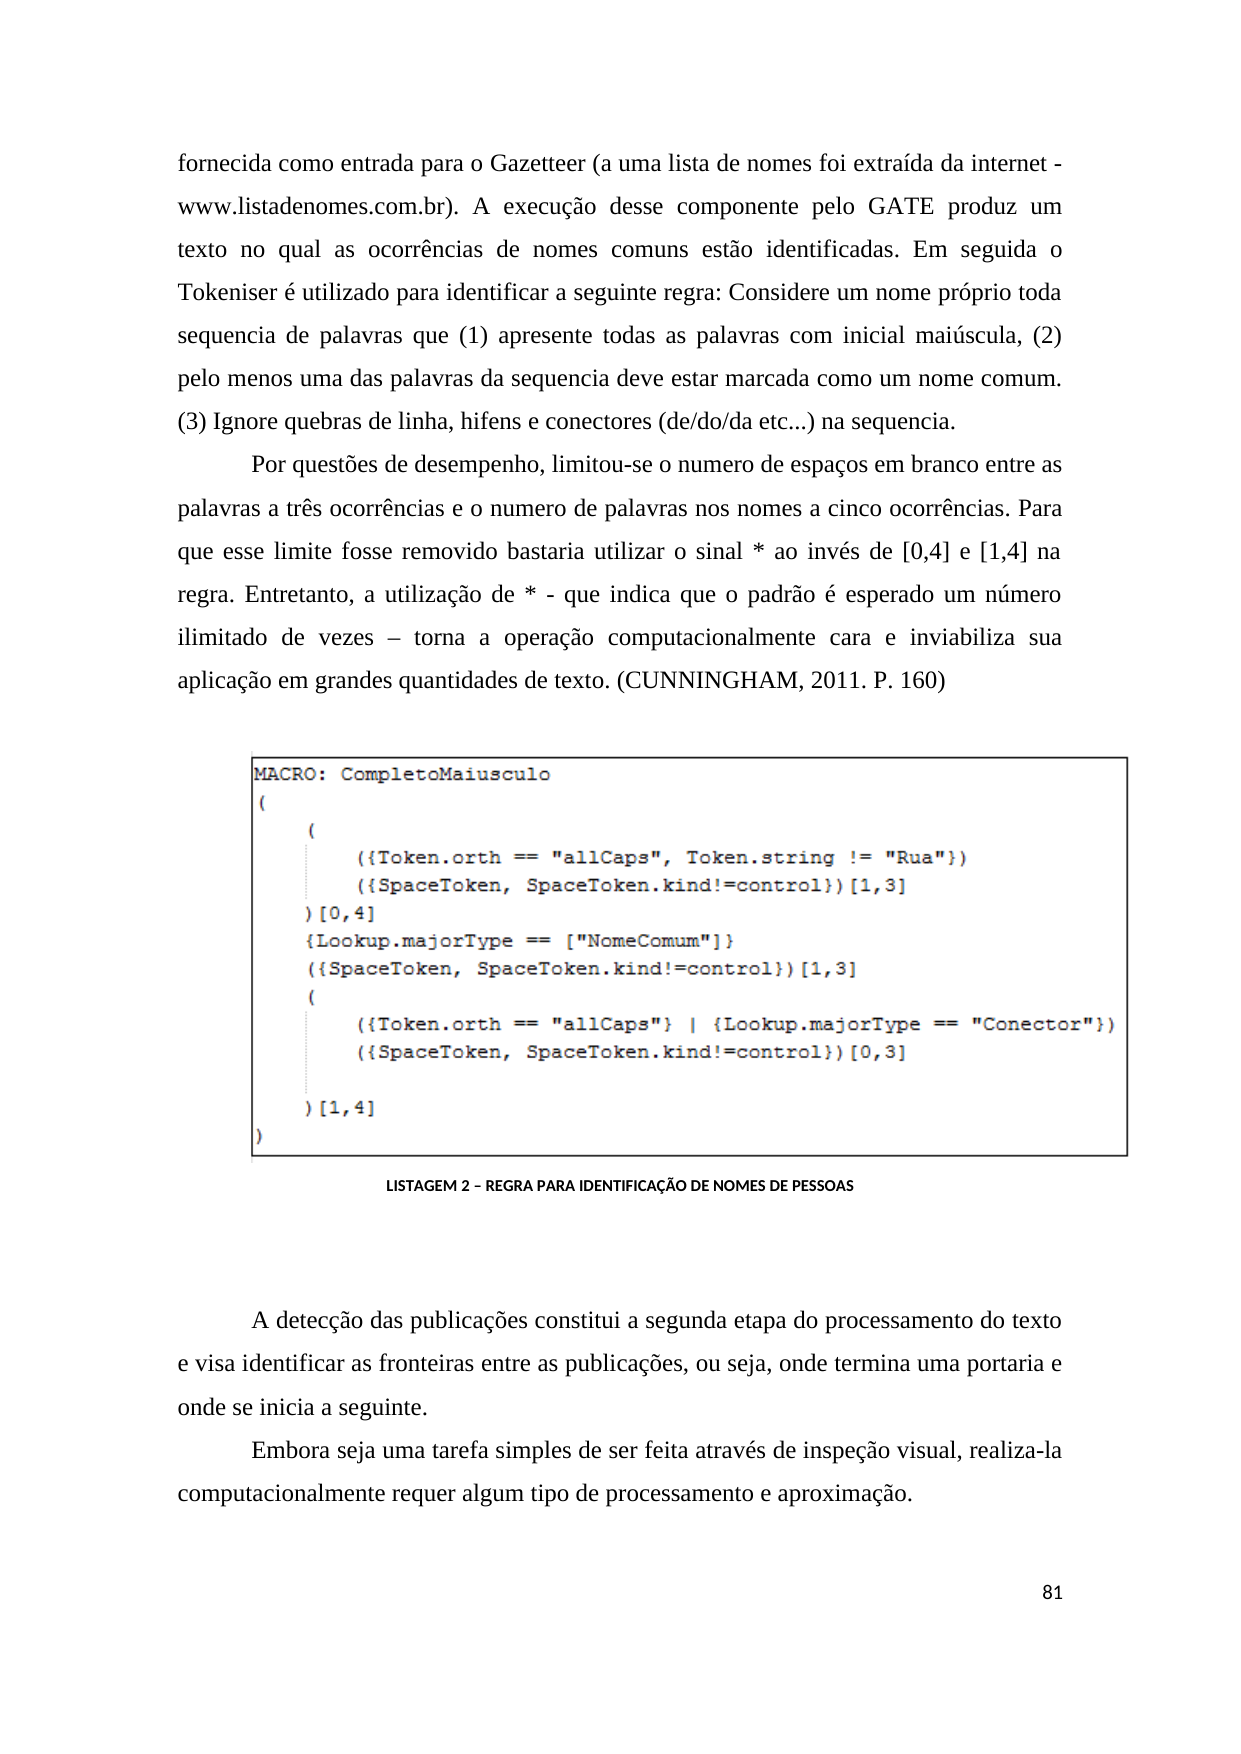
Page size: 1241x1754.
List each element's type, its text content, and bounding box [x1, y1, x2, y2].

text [177, 148, 1063, 435]
text A detecção das publicações constitui a segunda etapa do processamento do texto e visa identificar as fronteiras entre as publicações, ou seja, onde termina uma portaria e onde se inicia a seguinte. [177, 1305, 1063, 1420]
text Embora seja uma tarefa simples de ser feita através de inspeção visual, realiza-la computacionalmente requer algum tipo de processamento e aproximação. [177, 1435, 1063, 1507]
picture [251, 751, 1136, 1163]
text Por questões de desempenho, limitou-se o numero de espaços em branco entre as palavras a três ocorrências e o numero de palavras nos nomes a cinco ocorrências. Para que esse limite fosse removido bastaria utilizar o sinal * ao invés de [0,4] e [1,4] na regra. Entretanto, a utilização de * - que indica que o padrão é esperado um número ilimitado de vezes – torna a operação computacionalmente cara e inviabiliza sua aplicação em grandes quantidades de texto. (CUNNINGHAM, 2011. P. 160) [177, 449, 1063, 694]
